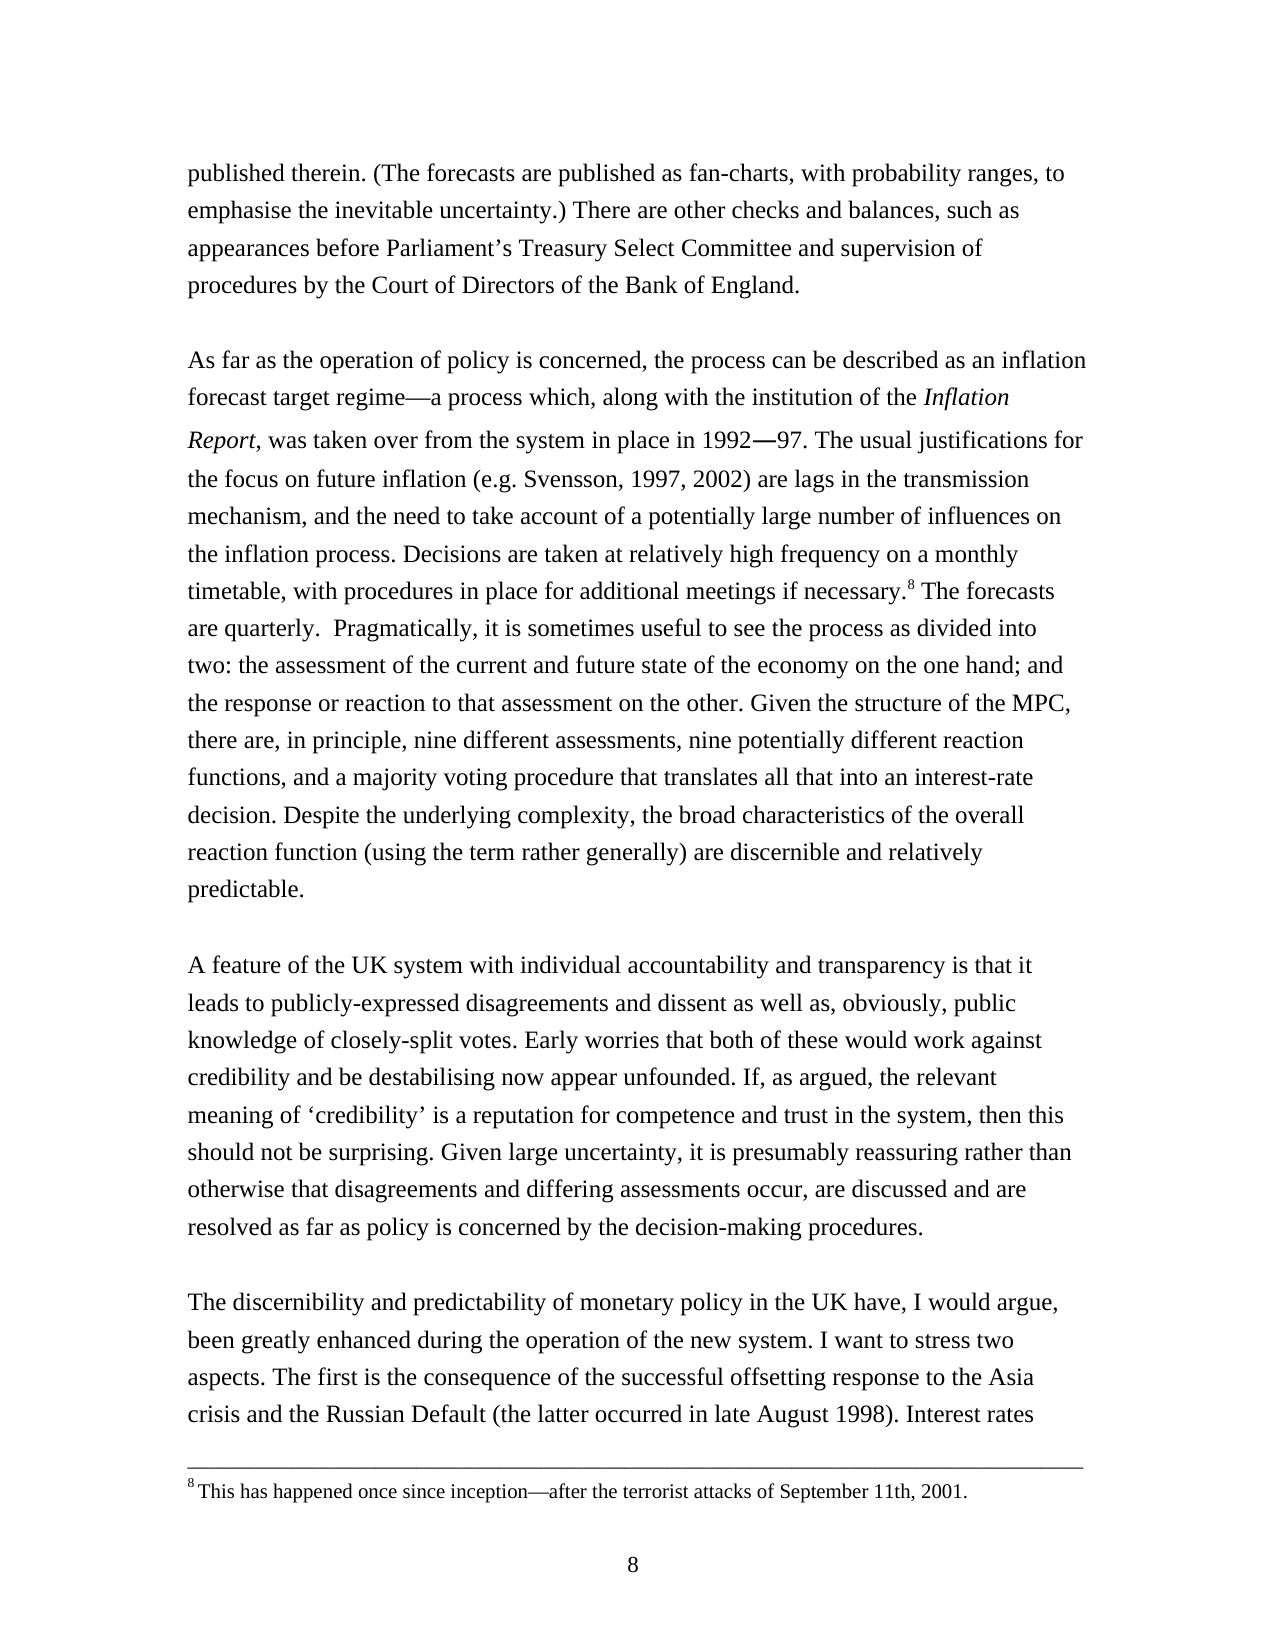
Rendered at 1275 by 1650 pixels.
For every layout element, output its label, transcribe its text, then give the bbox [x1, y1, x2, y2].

text The discernibility and predictability of monetary policy in the UK have, I would argue, been greatly enhanced during the operation of the new system. I want to stress two aspects. The first is the consequence of the successful offsetting response to the Asia crisis and the Russian Default (the latter occurred in late August 1998). Interest rates [187, 1287, 1081, 1428]
text As far as the operation of policy is concerned, the process can be described as an inflation forecast target regime—a process which, along with the institution of the Inflation Report, was taken over from the system in place in 1992—97. The usual justifications for the focus on future inflation (e.g. Svensson, 1997, 2002) are lags in the transmission mechanism, and the need to take account of a potentially large number of influences on the inflation process. Decisions are taken at relatively high frequency on a monthly timetable, with procedures in place for additional meetings if necessary.8 The forecasts are quarterly. Pragmatically, it is sometimes useful to see the process as divided into two: the assessment of the current and future state of the economy on the one hand; and the response or reaction to that assessment on the other. Given the structure of the MPC, there are, in principle, nine different assessments, nine potentially different reaction functions, and a majority voting procedure that translates all that into an interest-rate decision. Despite the underlying complexity, the broad characteristics of the overall reaction function (using the term rather generally) are discernible and relatively predictable. [187, 345, 1087, 903]
text 8 This has happened once since inception—after the terrorist attacks of September 11th, 2001. [187, 1478, 1100, 1503]
text published therein. (The forecasts are published as fan-charts, with probability ranges, to emphasise the inevitable uncertainty.) There are other checks and balances, such as appearances before Parliament’s Treasury Select Committee and supervision of procedures by the Court of Directors of the Bank of England. [187, 158, 1081, 299]
text ——————————————————————————————————————————— [187, 1455, 1100, 1478]
text A feature of the UK system with individual accountability and transparency is that it leads to publicly-expressed disagreements and dissent as well as, obviously, public knowledge of closely-split votes. Early worries that both of these would work against credibility and be destabilising now appear unfounded. If, as argued, the relevant meaning of ‘credibility’ is a reputation for competence and trust in the system, then this should not be surprising. Given large uncertainty, it is presumably reassuring rather than otherwise that disagreements and differing assessments occur, are discussed and are resolved as far as policy is concerned by the decision-making procedures. [187, 951, 1077, 1240]
